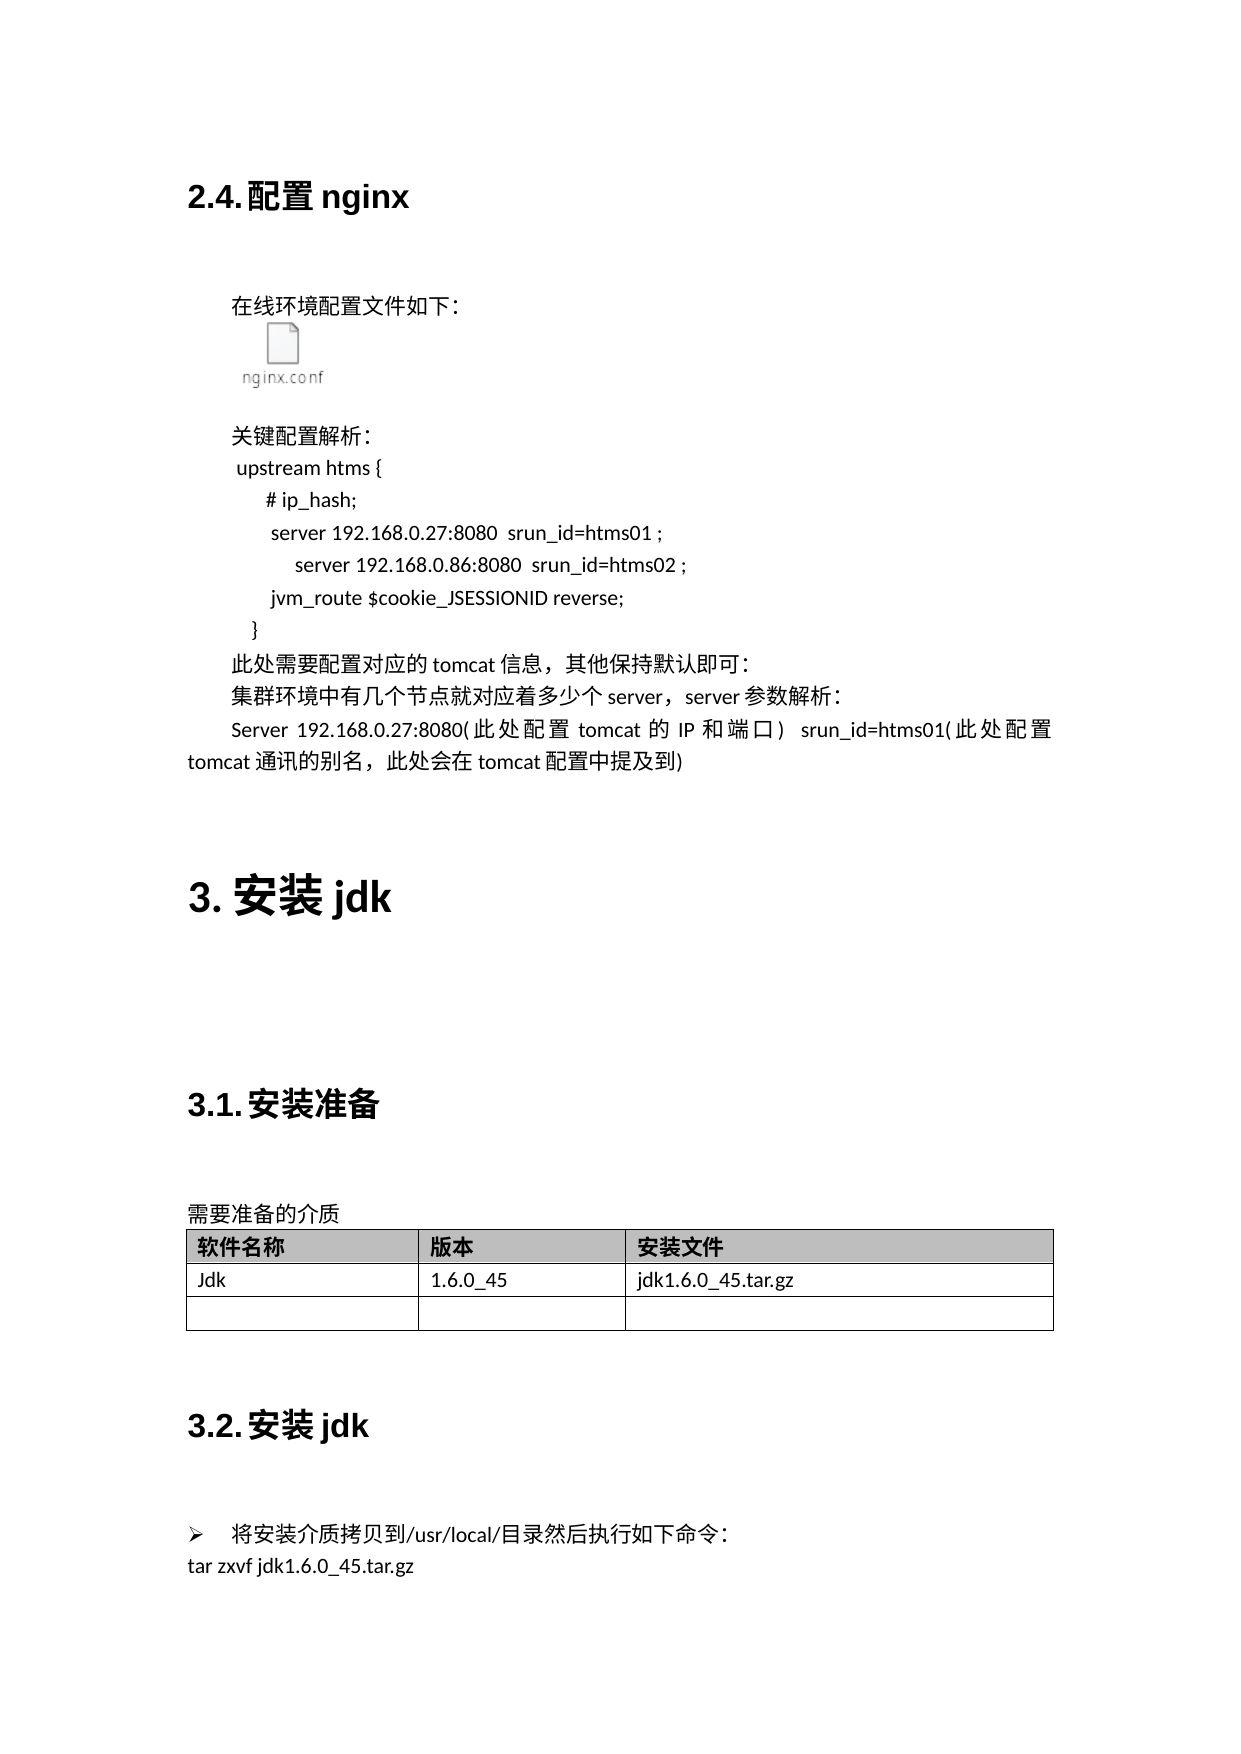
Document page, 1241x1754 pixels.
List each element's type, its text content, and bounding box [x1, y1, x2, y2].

table_cell 1.6.0_45 [419, 1264, 625, 1296]
table_cell Jdk [187, 1264, 418, 1296]
subtitle 配置nginx [187, 162, 1053, 227]
table_header 安装文件 [626, 1230, 1053, 1262]
subtitle 安装准备 [187, 1069, 1053, 1134]
table_cell jdk1.6.0_45.tar.gz [626, 1264, 1053, 1296]
table_cell [419, 1297, 625, 1329]
text } [187, 614, 1053, 646]
text 此处需要配置对应的tomcat信息，其他保持默认即可： [187, 646, 1053, 679]
text server 192.168.0.86:8080 srun_id=htms02 ; [187, 549, 1053, 581]
text jvm_route $cookie_JSESSIONID reverse; [187, 581, 1053, 614]
table_header 版本 [419, 1230, 625, 1262]
text 关键配置解析： [187, 419, 1053, 451]
text # ip_hash; [187, 484, 1053, 516]
table_cell [626, 1297, 1053, 1329]
text 集群环境中有几个节点就对应着多少个server，server参数解析： [187, 679, 1053, 711]
list 将安装介质拷贝到/usr/local/目录然后执行如下命令： [187, 1517, 1053, 1549]
text tar zxvf jdk1.6.0_45.tar.gz [187, 1549, 1053, 1582]
subtitle 安装jdk [187, 1390, 1053, 1455]
text 在线环境配置文件如下： [187, 289, 1053, 321]
subtitle 安装jdk [187, 844, 1053, 942]
text 需要准备的介质 [187, 1196, 1053, 1229]
table_header 软件名称 [187, 1230, 418, 1262]
text upstream htms { [187, 451, 1053, 484]
text Server 192.168.0.27:8080(此处配置tomcat的IP和端口) srun_id=htms01(此处配置tomcat通讯的别名，此处会在tomcat配置中提及到) [187, 711, 1053, 776]
text server 192.168.0.27:8080 srun_id=htms01 ; [187, 516, 1053, 549]
table_cell [187, 1297, 418, 1329]
